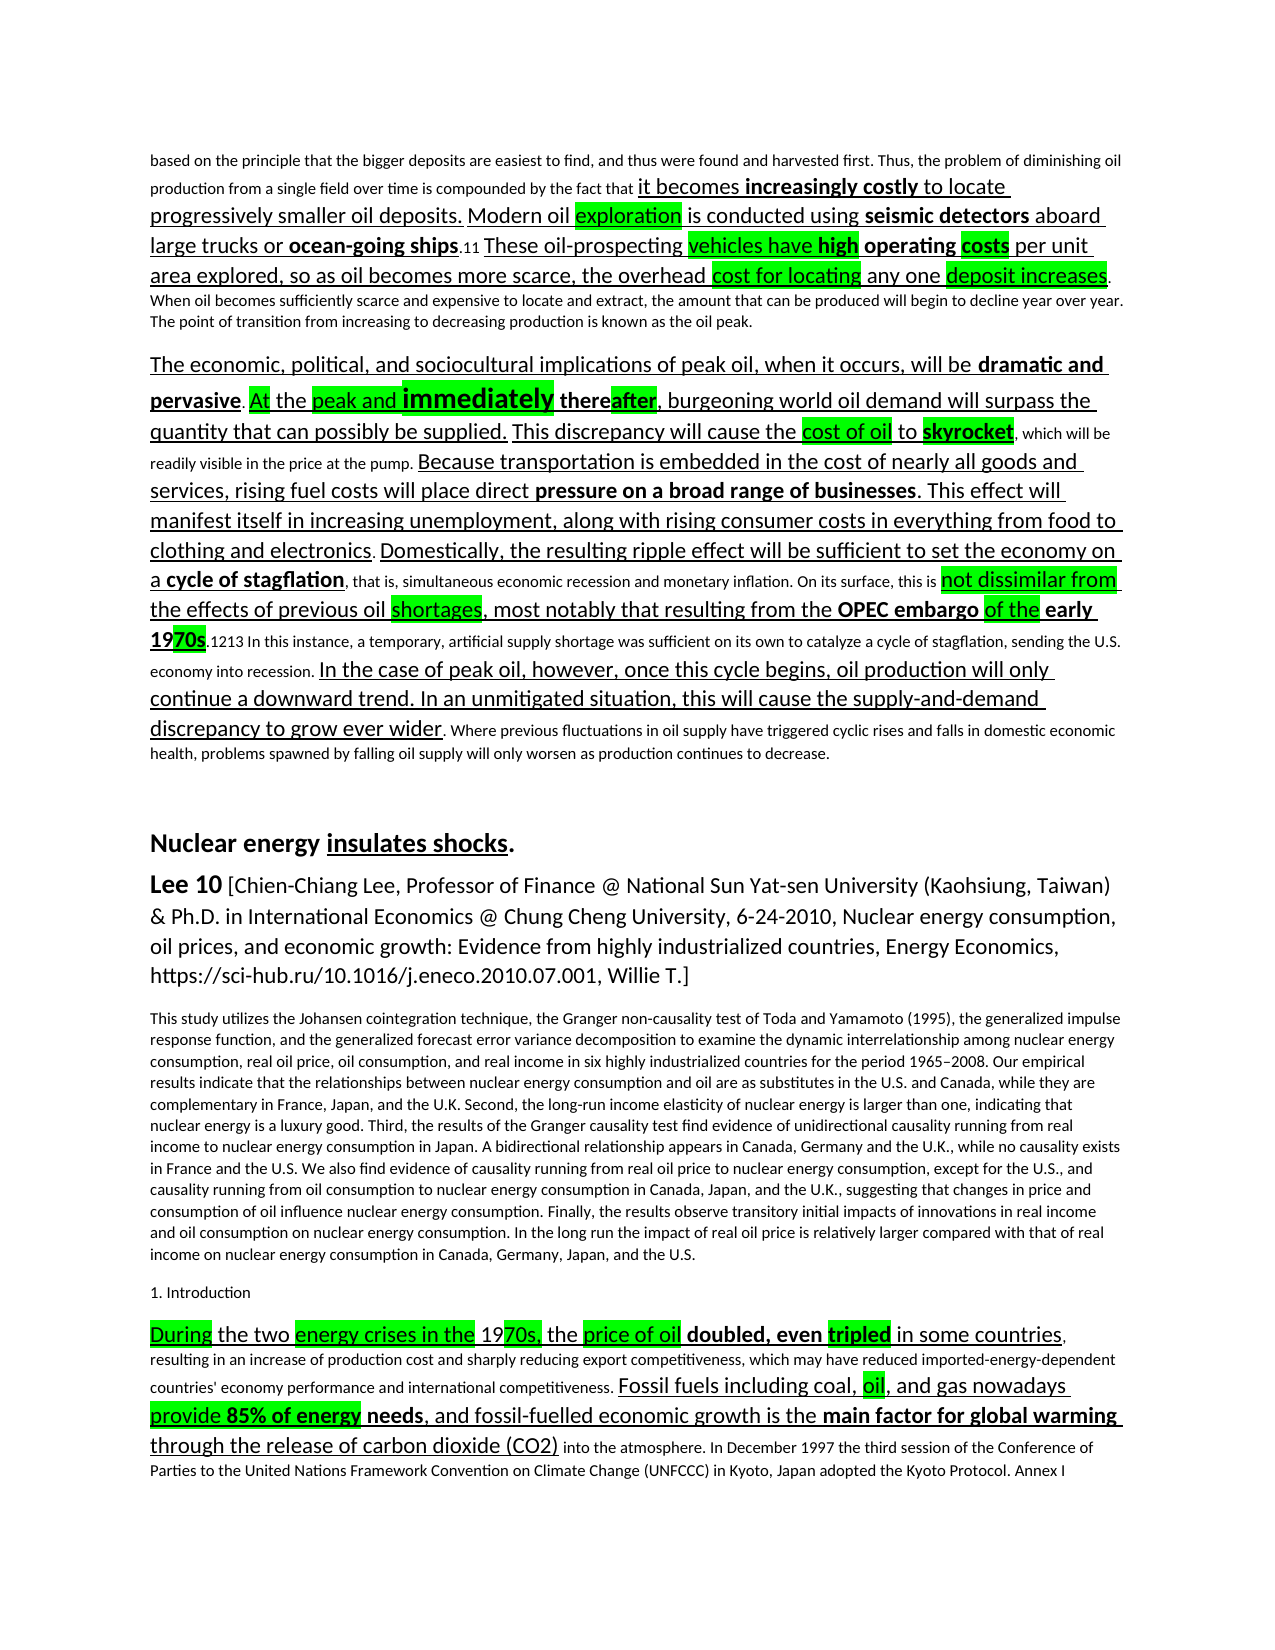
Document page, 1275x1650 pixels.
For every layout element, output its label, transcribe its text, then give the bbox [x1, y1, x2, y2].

text The economic, political, and sociocultural implications of peak oil, when it occurs, will be dramatic and pervasive. At the peak and immediately thereafter, burgeoning world oil demand will surpass the quantity that can possibly be supplied. This discrepancy will cause the cost of oil to skyrocket, which will be readily visible in the price at the pump. Because transportation is embedded in the cost of nearly all goods and services, rising fuel costs will place direct pressure on a broad range of businesses. This effect will manifest itself in increasing unemployment, along with rising consumer costs in everything from food to clothing and electronics. Domestically, the resulting ripple effect will be sufficient to set the economy on a cycle of stagflation, that is, simultaneous economic recession and monetary inflation. On its surface, this is not dissimilar from the effects of previous oil shortages, most notably that resulting from the OPEC embargo of the early 1970s.1213 In this instance, a temporary, artificial supply shortage was sufficient on its own to catalyze a cycle of stagflation, sending the U.S. economy into recession. In the case of peak oil, however, once this cycle begins, oil production will only continue a downward trend. In an unmitigated situation, this will cause the supply-and-demand discrepancy to grow ever wider. Where previous fluctuations in oil supply have triggered cyclic rises and falls in domestic economic health, problems spawned by falling oil supply will only worsen as production continues to decrease. [150, 350, 1125, 763]
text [150, 1320, 1125, 1480]
text 1. Introduction [150, 1282, 1125, 1302]
text This study utilizes the Johansen cointegration technique, the Granger non-causality test of Toda and Yamamoto (1995), the generalized impulse response function, and the generalized forecast error variance decomposition to examine the dynamic interrelationship among nuclear energy consumption, real oil price, oil consumption, and real income in six highly industrialized countries for the period 1965–2008. Our empirical results indicate that the relationships between nuclear energy consumption and oil are as substitutes in the U.S. and Canada, while they are complementary in France, Japan, and the U.K. Second, the long-run income elasticity of nuclear energy is larger than one, indicating that nuclear energy is a luxury good. Third, the results of the Granger causality test find evidence of unidirectional causality running from real income to nuclear energy consumption in Japan. A bidirectional relationship appears in Canada, Germany and the U.K., while no causality exists in France and the U.S. We also find evidence of causality running from real oil price to nuclear energy consumption, except for the U.S., and causality running from oil consumption to nuclear energy consumption in Canada, Japan, and the U.K., suggesting that changes in price and consumption of oil influence nuclear energy consumption. Finally, the results observe transitory initial impacts of innovations in real income and oil consumption on nuclear energy consumption. In the long run the impact of real oil price is relatively larger compared with that of real income on nuclear energy consumption in Canada, Germany, Japan, and the U.S. [150, 1008, 1125, 1264]
subtitle Nuclear energy insulates shocks. [150, 826, 1125, 859]
text Lee 10 [Chien-Chiang Lee, Professor of Finance @ National Sun Yat-sen University (Kaohsiung, Taiwan) & Ph.D. in International Economics @ Chung Cheng University, 6-24-2010, Nuclear energy consumption, oil prices, and economic growth: Evidence from highly industrialized countries, Energy Economics, https://sci-hub.ru/10.1016/j.eneco.2010.07.001, Willie T.] [150, 867, 1125, 989]
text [150, 150, 1125, 332]
